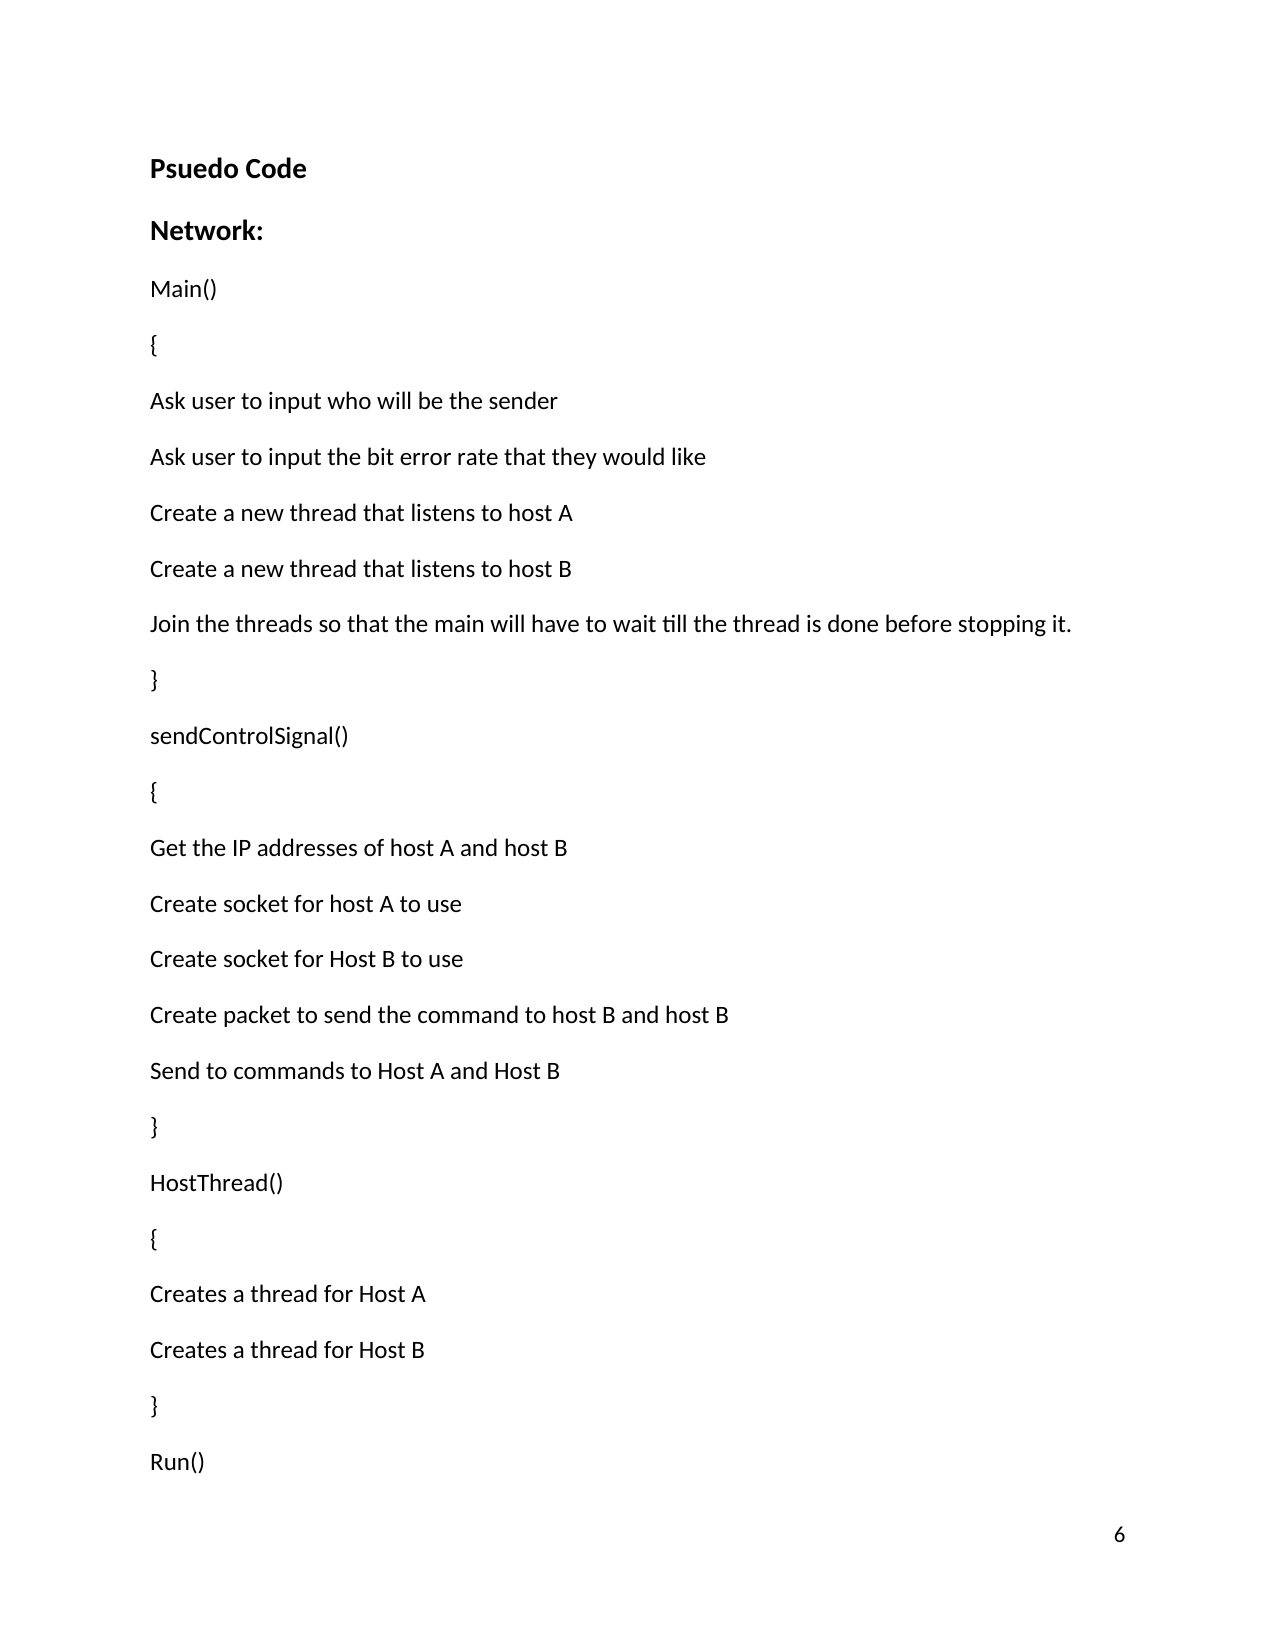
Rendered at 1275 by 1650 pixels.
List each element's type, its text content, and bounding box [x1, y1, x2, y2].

text Creates a thread for Host A [150, 1278, 1125, 1309]
text { [150, 1223, 1125, 1253]
text Network: [150, 212, 1125, 247]
text Create socket for host A to use [150, 888, 1125, 918]
text Psuedo Code [150, 150, 1125, 186]
text { [150, 776, 1125, 807]
text Join the threads so that the main will have to wait till the thread is done before stopping it. [150, 608, 1125, 639]
text sendControlSignal() [150, 720, 1125, 751]
text Send to commands to Host A and Host B [150, 1055, 1125, 1086]
text Get the IP addresses of host A and host B [150, 832, 1125, 862]
text Create socket for Host B to use [150, 943, 1125, 974]
text Create a new thread that listens to host B [150, 553, 1125, 583]
text Create packet to send the command to host B and host B [150, 999, 1125, 1030]
text { [150, 329, 1125, 360]
text Ask user to input who will be the sender [150, 385, 1125, 416]
text } [150, 1111, 1125, 1142]
text Main() [150, 273, 1125, 304]
text } [150, 1390, 1125, 1421]
text Creates a thread for Host B [150, 1334, 1125, 1365]
text HostThread() [150, 1167, 1125, 1197]
text Ask user to input the bit error rate that they would like [150, 441, 1125, 472]
text Create a new thread that listens to host A [150, 497, 1125, 527]
text } [150, 664, 1125, 695]
text Run() [150, 1446, 1125, 1477]
